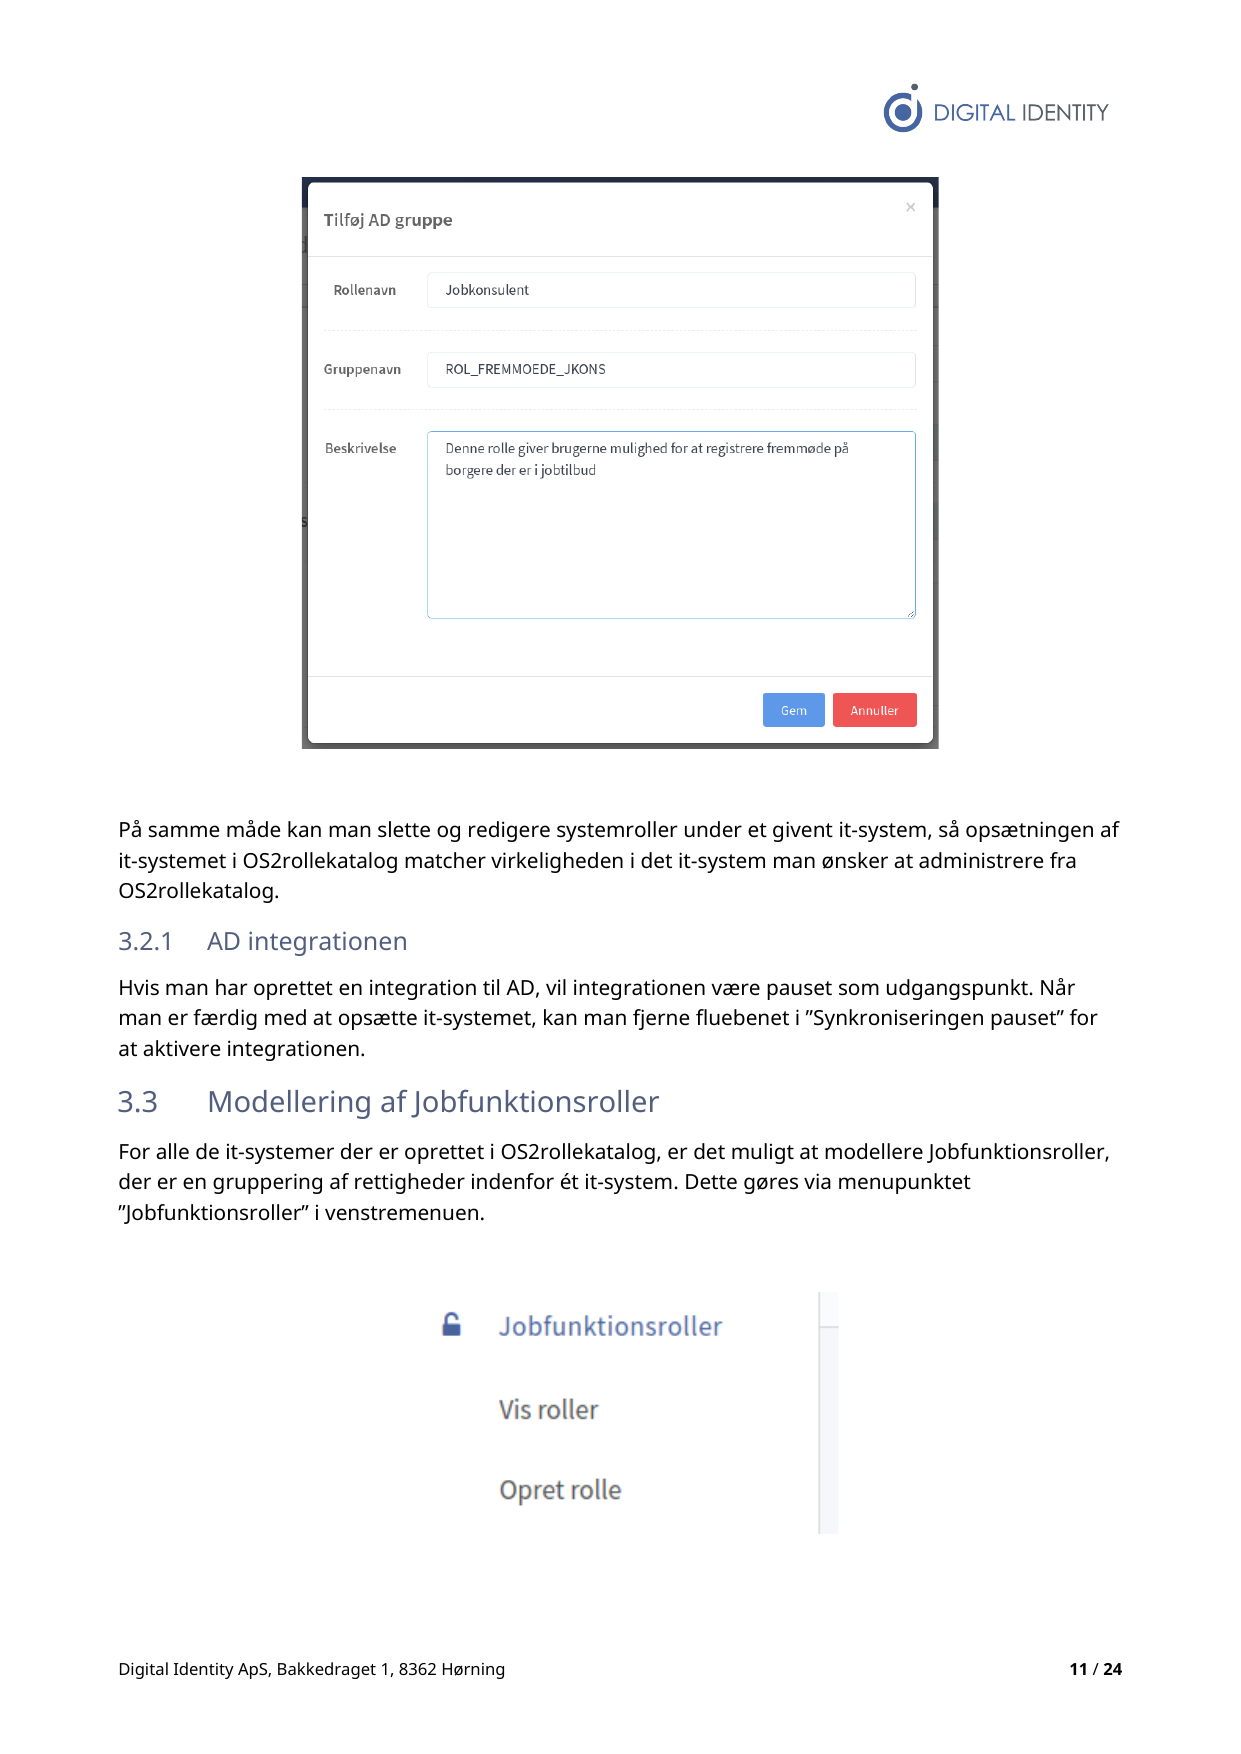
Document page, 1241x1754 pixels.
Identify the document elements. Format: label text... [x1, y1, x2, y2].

text For alle de it-systemer der er oprettet i OS2rollekatalog, er det muligt at modellere Jobfunktionsroller, der er en gruppering af rettigheder indenfor ét it-system. Dette gøres via menupunktet ”Jobfunktionsroller” i venstremenuen. [118, 1137, 1122, 1226]
picture [301, 177, 939, 749]
subtitle Modellering af Jobfunktionsroller [117, 1081, 1122, 1121]
text På samme måde kan man slette og redigere systemroller under et givent it-system, så opsætningen af it-systemet i OS2rollekatalog matcher virkeligheden i det it-system man ønsker at administrere fra OS2rollekatalog. [118, 815, 1122, 905]
subtitle AD integrationen [118, 924, 1122, 958]
picture [401, 1292, 839, 1534]
picture [864, 73, 1123, 145]
text Hvis man har oprettet en integration til AD, vil integrationen være pauset som udgangspunkt. Når man er færdig med at opsætte it-systemet, kan man fjerne fluebenet i ”Synkroniseringen pauset” for at aktivere integrationen. [118, 973, 1122, 1063]
